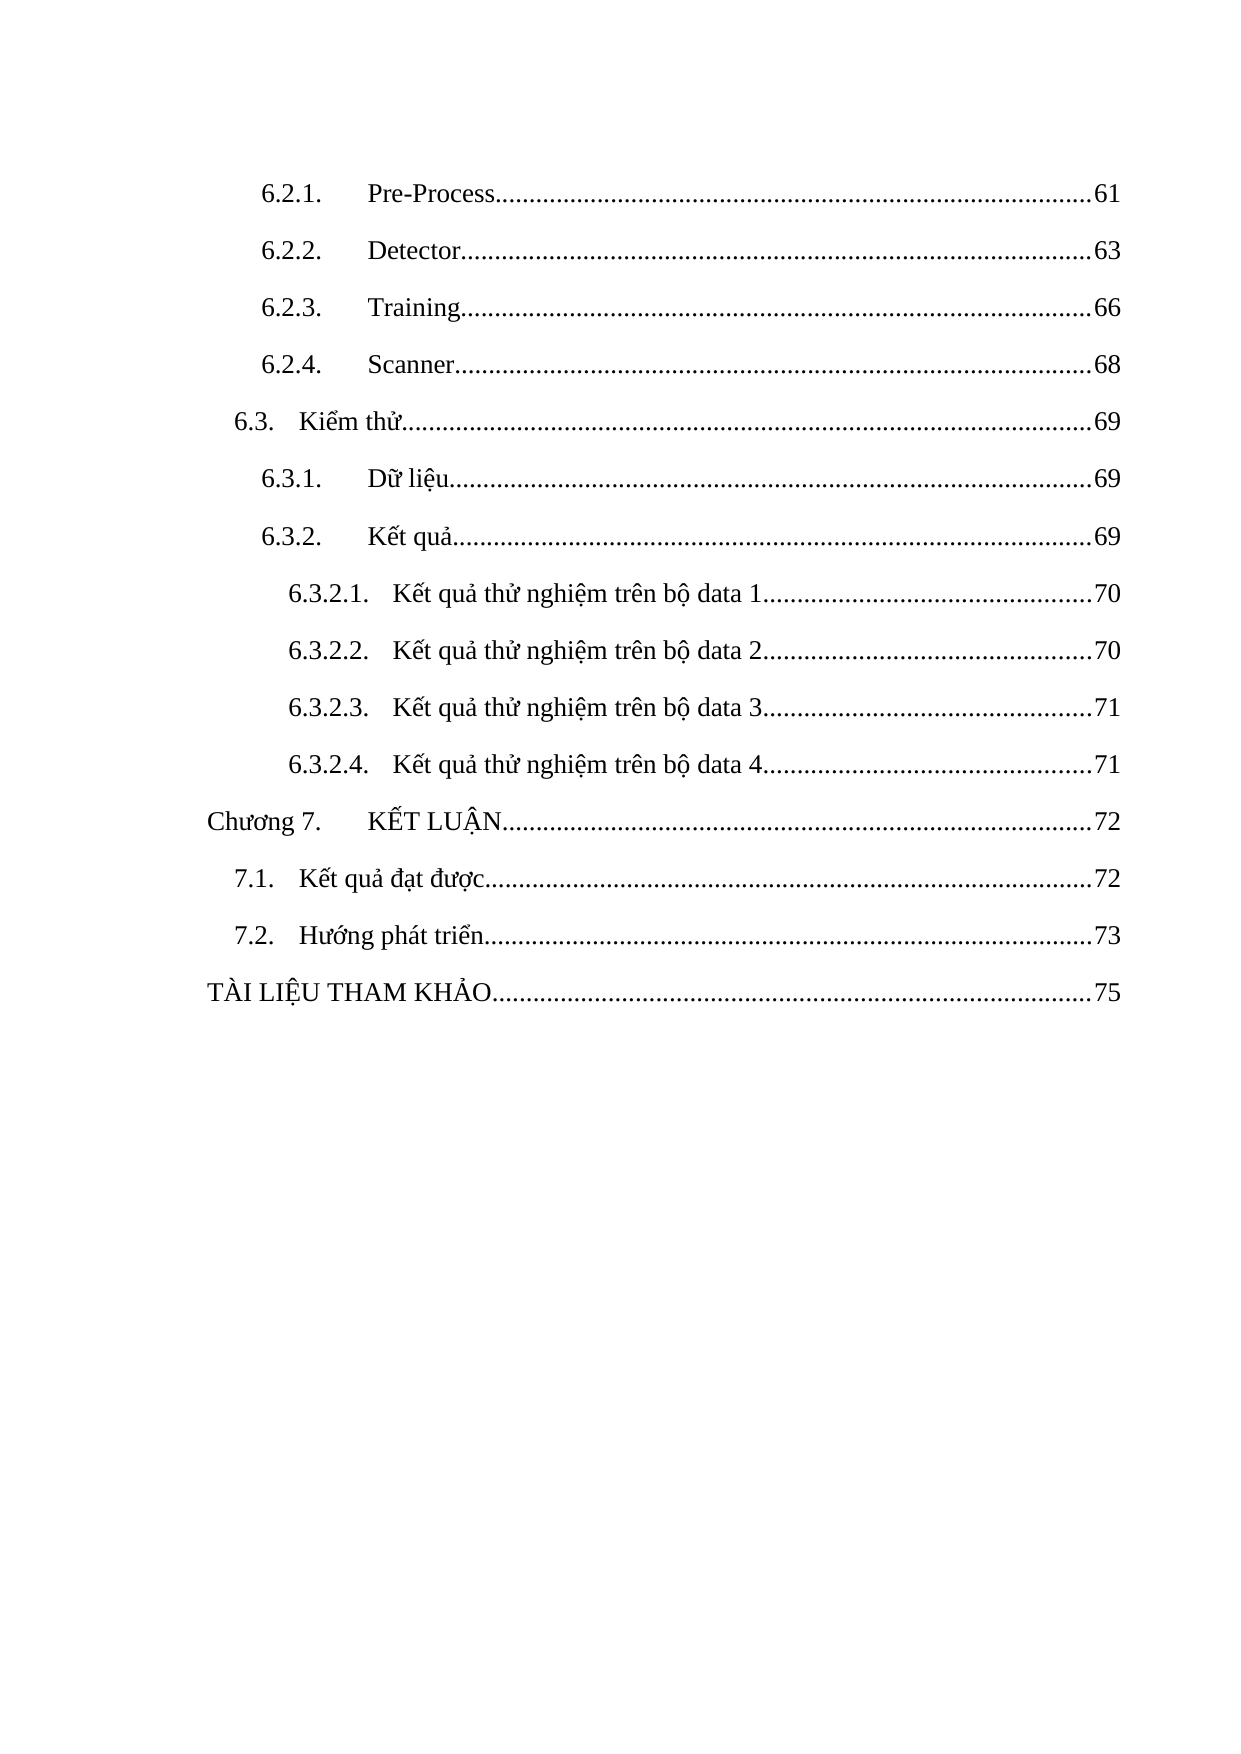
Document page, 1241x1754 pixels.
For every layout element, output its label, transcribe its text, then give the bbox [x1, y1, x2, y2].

text 6.3. Kiểm thử 69 [234, 406, 1122, 437]
text 6.3.2.1. Kết quả thử nghiệm trên bộ data 1 70 [288, 577, 1122, 608]
text 6.3.2.3. Kết quả thử nghiệm trên bộ data 3 71 [288, 691, 1122, 722]
text 6.3.2.2. Kết quả thử nghiệm trên bộ data 2 70 [288, 634, 1122, 665]
text 7.1. Kết quả đạt được 72 [234, 862, 1122, 893]
text 6.3.2.4. Kết quả thử nghiệm trên bộ data 4 71 [288, 748, 1122, 779]
text 6.2.1. Pre-Process 61 [261, 177, 1122, 208]
text 6.3.2. Kết quả 69 [261, 520, 1122, 551]
text Chương 7. KẾT LUẬN 72 [207, 805, 1122, 836]
text 7.2. Hướng phát triển 73 [234, 919, 1122, 950]
text TÀI LIỆU THAM KHẢO 75 [207, 976, 1122, 1007]
text 6.2.2. Detector 63 [261, 234, 1122, 265]
text 6.2.3. Training 66 [261, 291, 1122, 322]
text 6.3.1. Dữ liệu 69 [261, 463, 1122, 494]
text 6.2.4. Scanner 68 [261, 348, 1122, 379]
